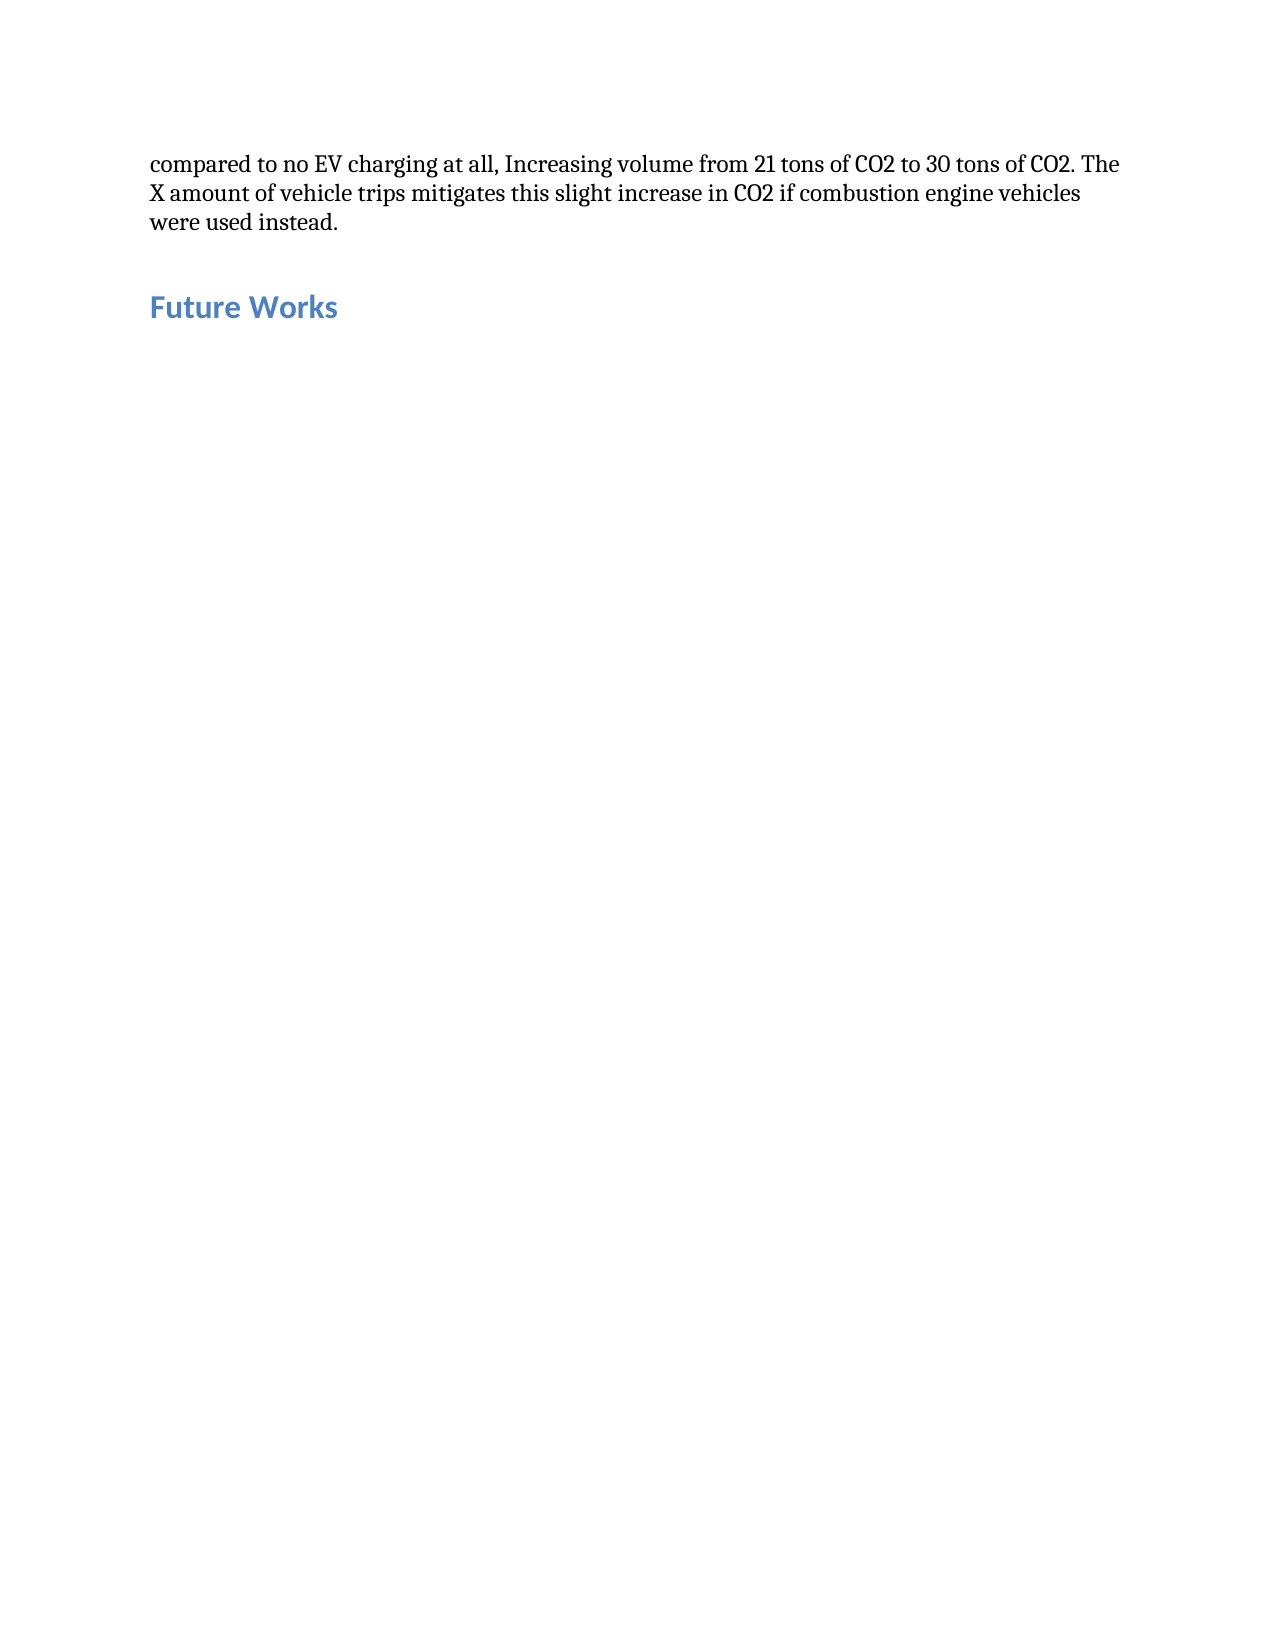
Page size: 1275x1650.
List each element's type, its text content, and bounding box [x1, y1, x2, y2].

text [150, 150, 1125, 236]
subtitle Future Works [150, 286, 1125, 327]
